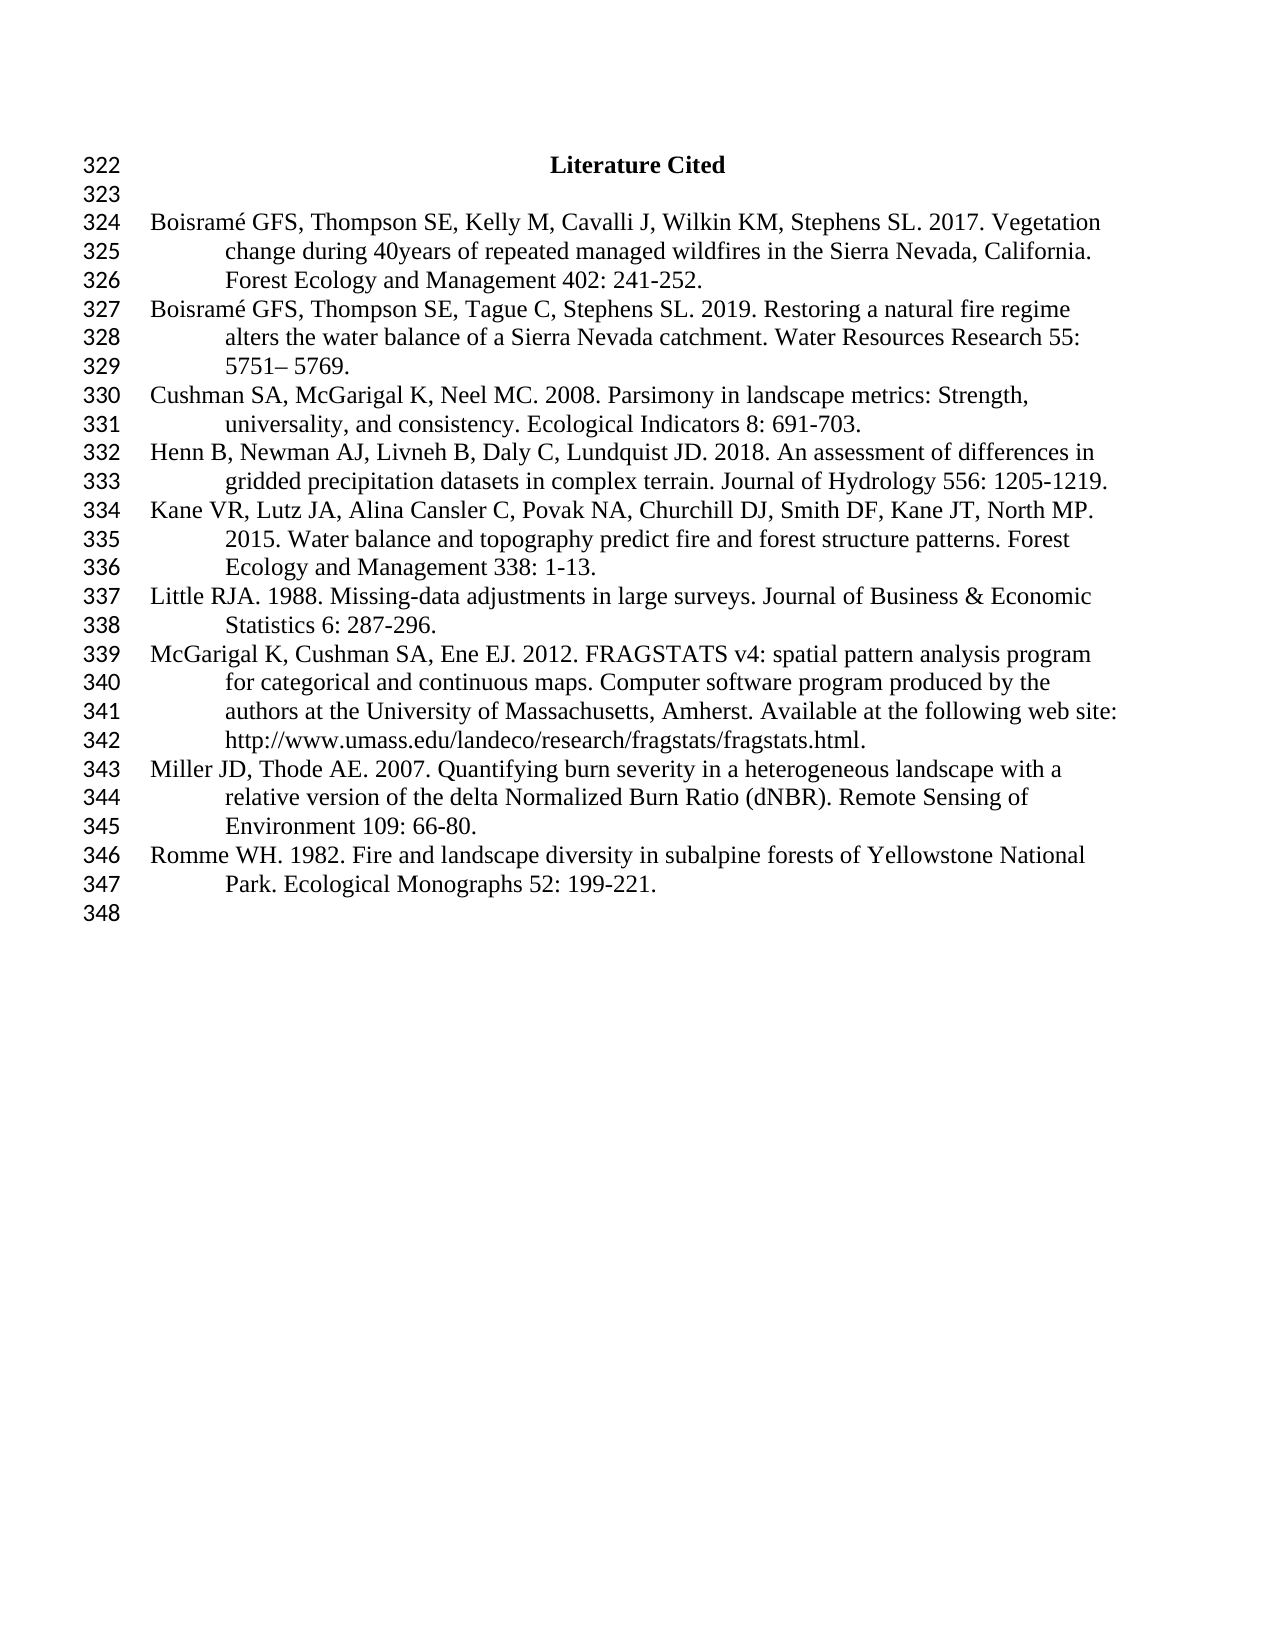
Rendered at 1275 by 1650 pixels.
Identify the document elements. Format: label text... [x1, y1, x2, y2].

text Boisramé GFS, Thompson SE, Tague C, Stephens SL. 2019. Restoring a natural fire regime alters the water balance of a Sierra Nevada catchment. Water Resources Research 55: 5751– 5769. [150, 294, 1125, 380]
text Romme WH. 1982. Fire and landscape diversity in subalpine forests of Yellowstone National Park. Ecological Monographs 52: 199-221. [150, 840, 1125, 897]
title Literature Cited [150, 150, 1125, 179]
text Henn B, Newman AJ, Livneh B, Daly C, Lundquist JD. 2018. An assessment of differences in gridded precipitation datasets in complex terrain. Journal of Hydrology 556: 1205-1219. [150, 437, 1125, 495]
text Boisramé GFS, Thompson SE, Kelly M, Cavalli J, Wilkin KM, Stephens SL. 2017. Vegetation change during 40years of repeated managed wildfires in the Sierra Nevada, California. Forest Ecology and Management 402: 241-252. [150, 207, 1125, 294]
text Miller JD, Thode AE. 2007. Quantifying burn severity in a heterogeneous landscape with a relative version of the delta Normalized Burn Ratio (dNBR). Remote Sensing of Environment 109: 66-80. [150, 754, 1125, 840]
text McGarigal K, Cushman SA, Ene EJ. 2012. FRAGSTATS v4: spatial pattern analysis program for categorical and continuous maps. Computer software program produced by the authors at the University of Massachusetts, Amherst. Available at the following web site: http://www.umass.edu/landeco/research/fragstats/fragstats.html. [150, 639, 1125, 754]
text Little RJA. 1988. Missing-data adjustments in large surveys. Journal of Business & Economic Statistics 6: 287-296. [150, 581, 1125, 639]
text Cushman SA, McGarigal K, Neel MC. 2008. Parsimony in landscape metrics: Strength, universality, and consistency. Ecological Indicators 8: 691-703. [150, 380, 1125, 437]
text Kane VR, Lutz JA, Alina Cansler C, Povak NA, Churchill DJ, Smith DF, Kane JT, North MP. 2015. Water balance and topography predict fire and forest structure patterns. Forest Ecology and Management 338: 1-13. [150, 495, 1125, 581]
